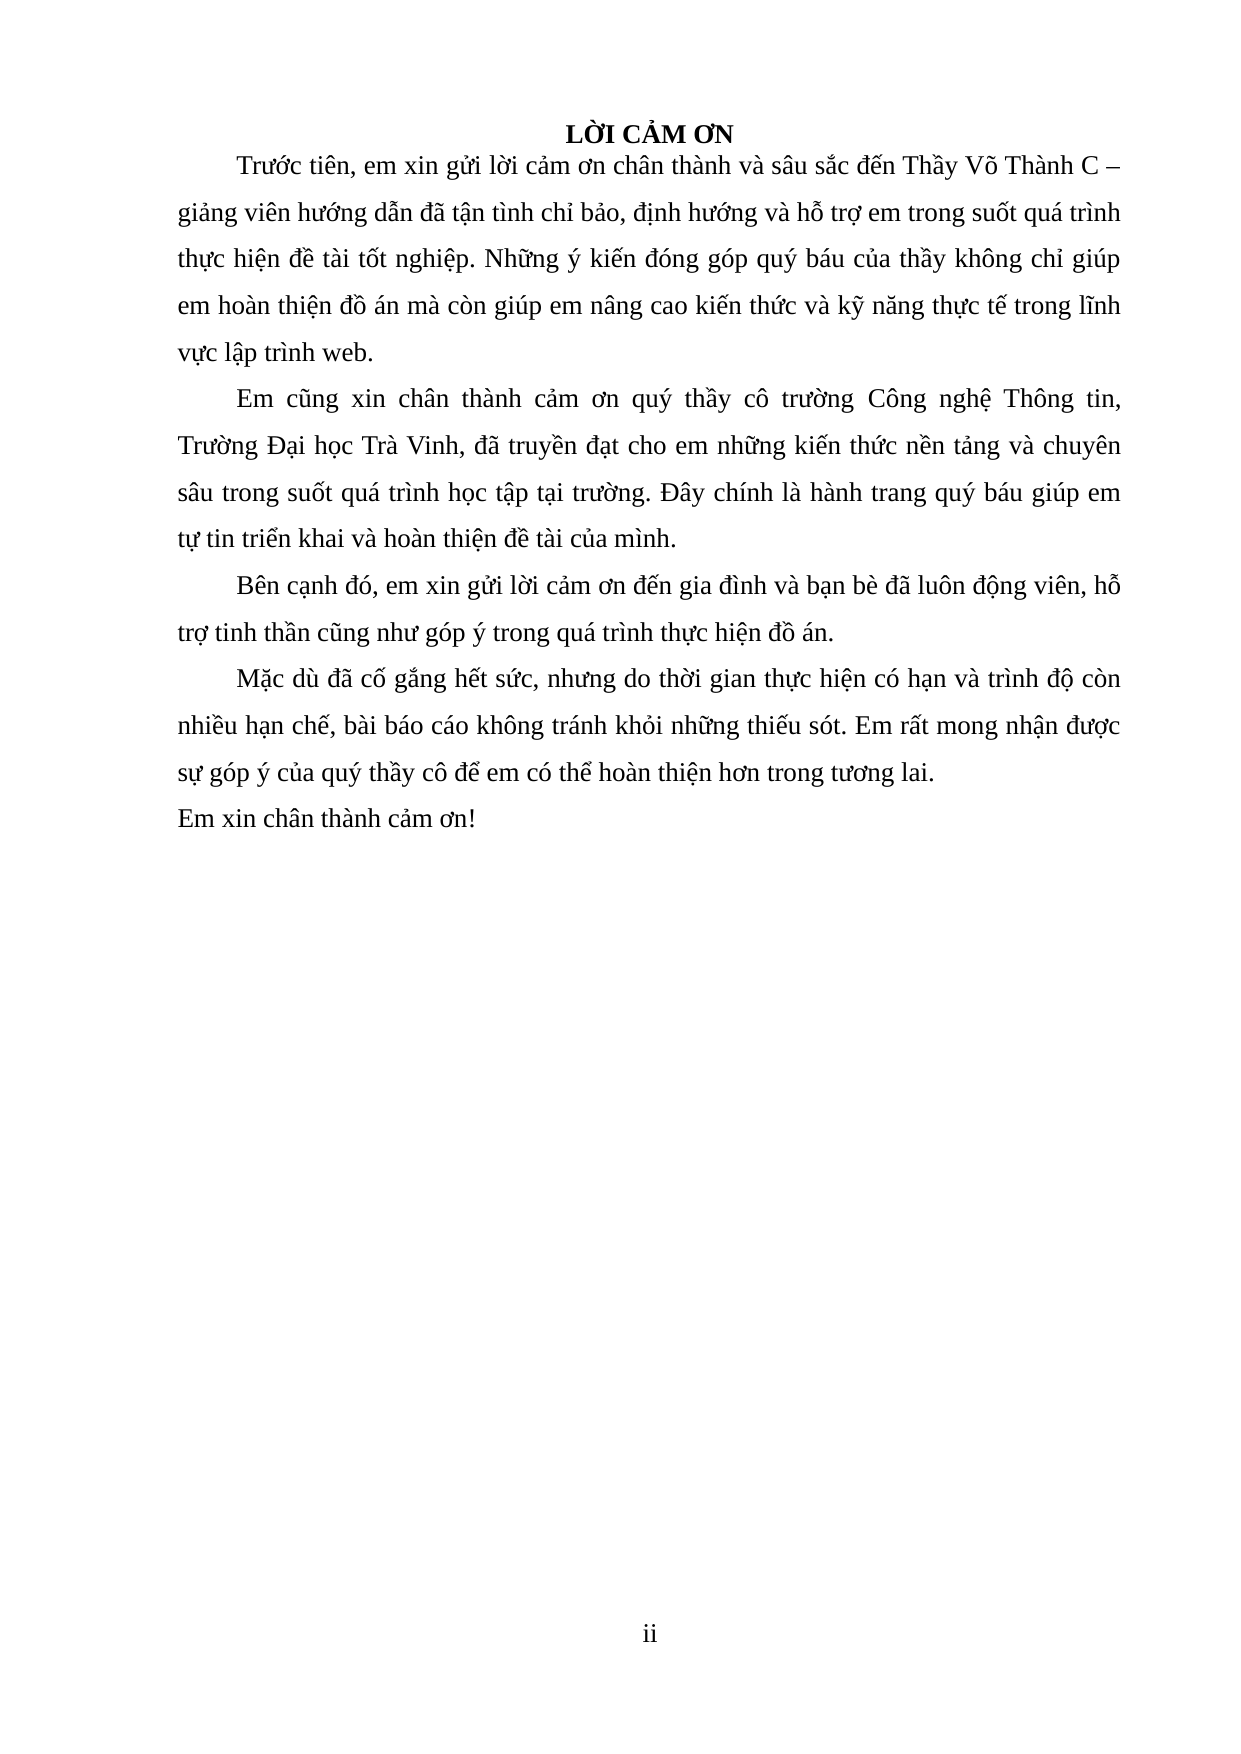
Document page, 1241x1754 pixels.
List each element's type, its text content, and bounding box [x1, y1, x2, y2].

text Mặc dù đã cố gắng hết sức, nhưng do thời gian thực hiện có hạn và trình độ còn nhiều hạn chế, bài báo cáo không tránh khỏi những thiếu sót. Em rất mong nhận được sự góp ý của quý thầy cô để em có thể hoàn thiện hơn trong tương lai. [177, 663, 1122, 787]
text Trước tiên, em xin gửi lời cảm ơn chân thành và sâu sắc đến Thầy Võ Thành C – giảng viên hướng dẫn đã tận tình chỉ bảo, định hướng và hỗ trợ em trong suốt quá trình thực hiện đề tài tốt nghiệp. Những ý kiến đóng góp quý báu của thầy không chỉ giúp em hoàn thiện đồ án mà còn giúp em nâng cao kiến thức và kỹ năng thực tế trong lĩnh vực lập trình web. [177, 149, 1122, 367]
text LỜI CẢM ƠN [177, 118, 1122, 149]
text Em cũng xin chân thành cảm ơn quý thầy cô trường Công nghệ Thông tin, Trường Đại học Trà Vinh, đã truyền đạt cho em những kiến thức nền tảng và chuyên sâu trong suốt quá trình học tập tại trường. Đây chính là hành trang quý báu giúp em tự tin triển khai và hoàn thiện đề tài của mình. [177, 383, 1122, 554]
text Bên cạnh đó, em xin gửi lời cảm ơn đến gia đình và bạn bè đã luôn động viên, hỗ trợ tinh thần cũng như góp ý trong quá trình thực hiện đồ án. [177, 569, 1122, 647]
text Em xin chân thành cảm ơn! [177, 803, 1122, 834]
